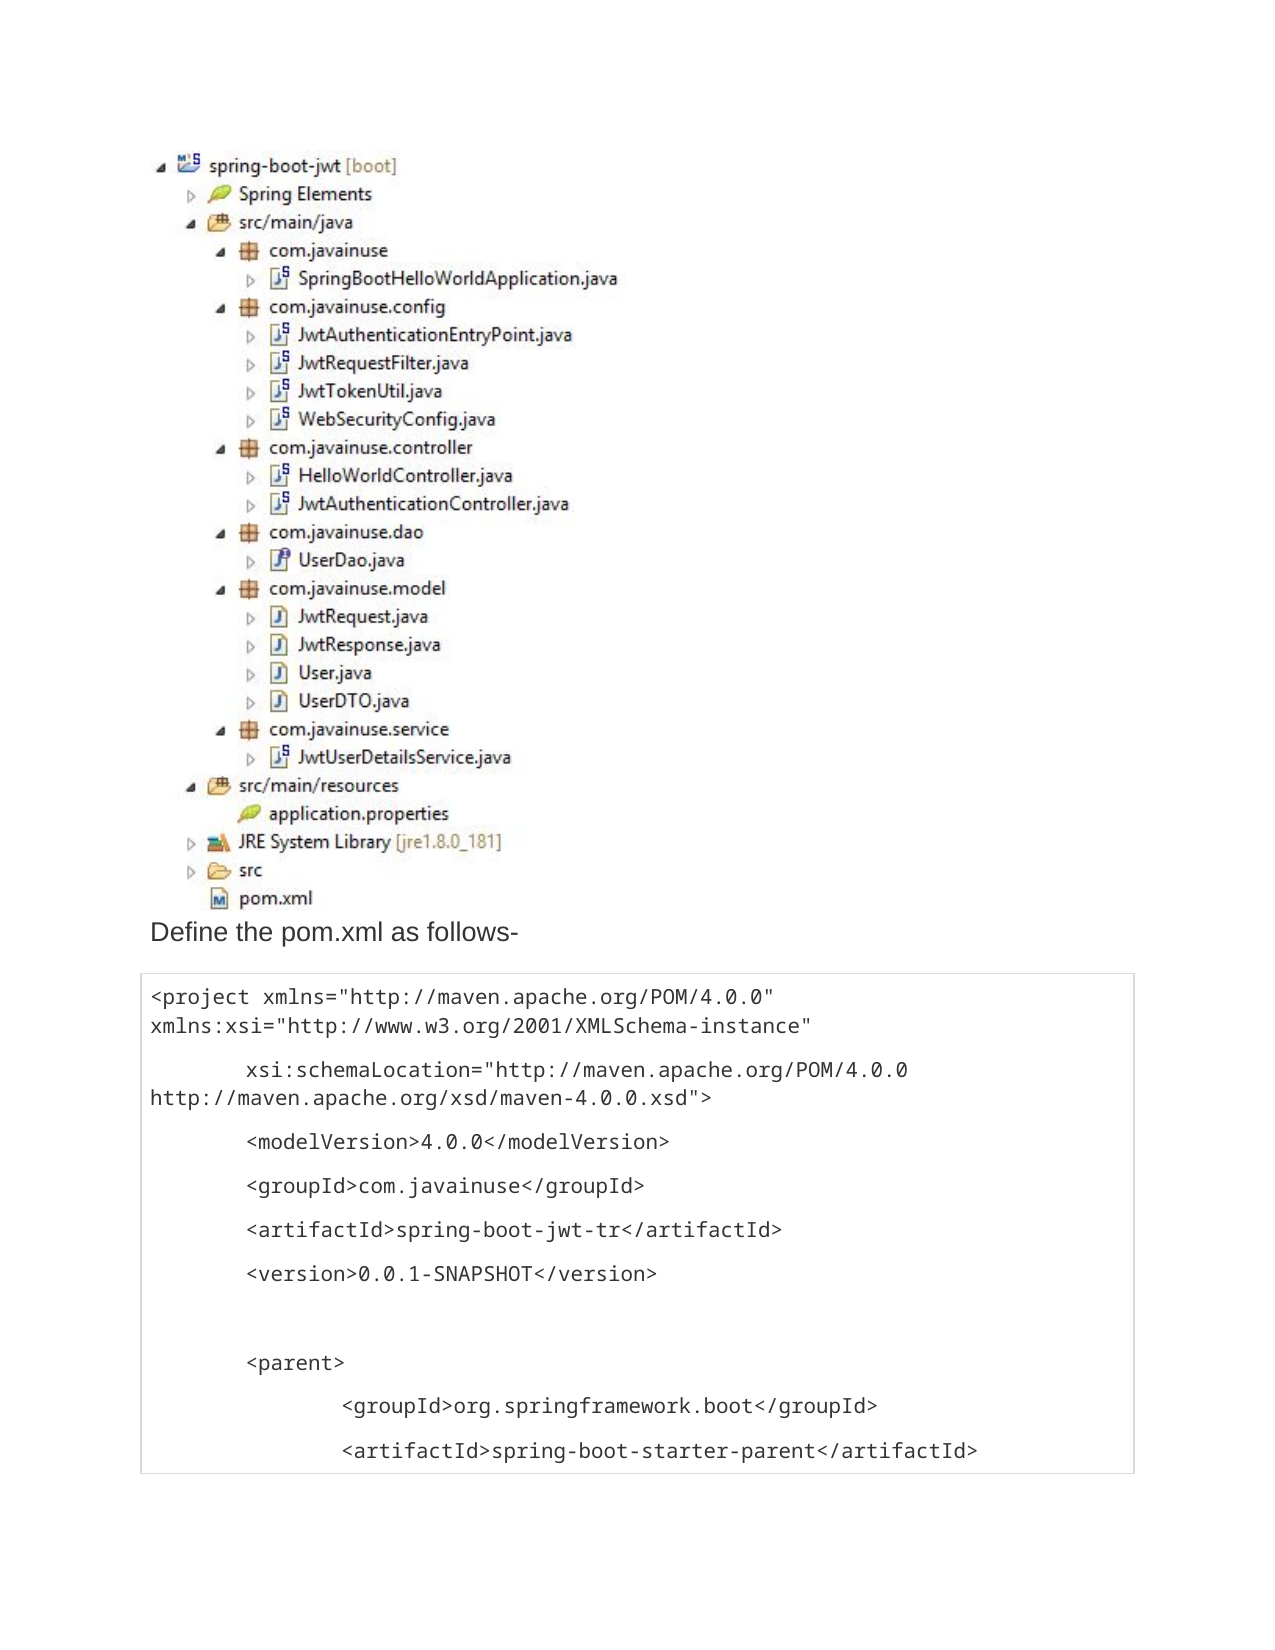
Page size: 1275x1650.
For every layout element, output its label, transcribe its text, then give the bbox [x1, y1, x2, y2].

picture [150, 150, 629, 911]
text <groupId>com.javainuse</groupId> [142, 1161, 1133, 1200]
text <modelVersion>4.0.0</modelVersion> [142, 1117, 1133, 1156]
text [150, 150, 1125, 947]
text <project xmlns="http://maven.apache.org/POM/4.0.0" xmlns:xsi="http://www.w3.org/2001/XMLSchema-instance" [142, 974, 1133, 1039]
text xsi:schemaLocation="http://maven.apache.org/POM/4.0.0 http://maven.apache.org/xsd/maven-4.0.0.xsd"> [142, 1045, 1133, 1112]
text <parent> [142, 1338, 1133, 1376]
text <groupId>org.springframework.boot</groupId> [142, 1382, 1133, 1420]
text <version>0.0.1-SNAPSHOT</version> [142, 1249, 1133, 1288]
text <artifactId>spring-boot-jwt-tr</artifactId> [142, 1206, 1133, 1244]
text <artifactId>spring-boot-starter-parent</artifactId> [142, 1426, 1133, 1473]
